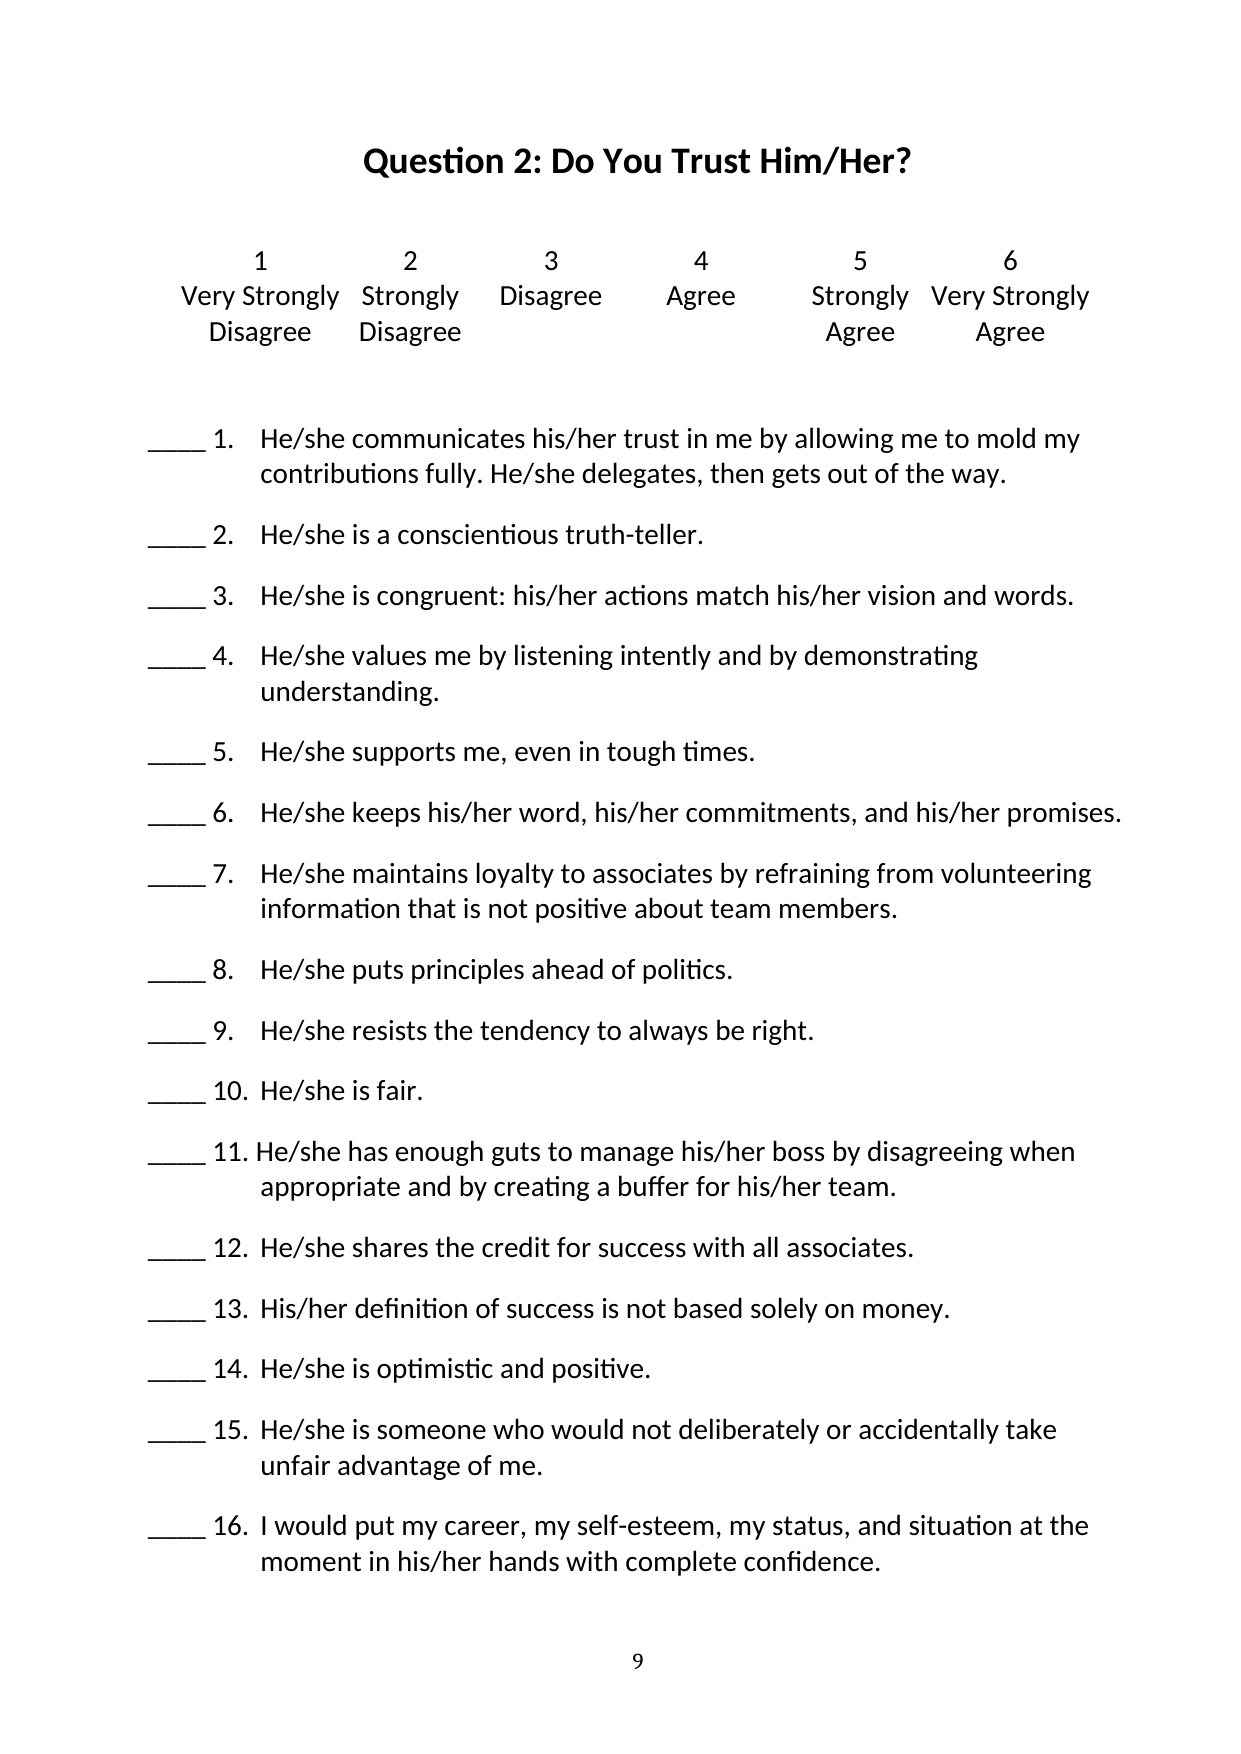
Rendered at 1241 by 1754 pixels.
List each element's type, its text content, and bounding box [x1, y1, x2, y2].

text ____ 11. He/she has enough guts to manage his/her boss by disagreeing when appropriate and by creating a buffer for his/her team. [148, 1133, 1128, 1204]
text ____ 15. He/she is someone who would not deliberately or accidentally take unfair advantage of me. [148, 1411, 1128, 1482]
text 1 2 3 4 5 6 [148, 242, 1128, 277]
text ____ 12. He/she shares the credit for success with all associates. [148, 1229, 1128, 1265]
text ____ 8. He/she puts principles ahead of politics. [148, 951, 1128, 987]
text ____ 1. He/she communicates his/her trust in me by allowing me to mold my contributions fully. He/she delegates, then gets out of the way. [148, 420, 1128, 491]
text ____ 5. He/she supports me, even in tough times. [148, 733, 1128, 769]
text ____ 10. He/she is fair. [148, 1072, 1128, 1108]
text ____ 7. He/she maintains loyalty to associates by refraining from volunteering information that is not positive about team members. [148, 855, 1128, 926]
text Disagree Disagree Agree Agree [148, 313, 1128, 348]
text ____ 4. He/she values me by listening intently and by demonstrating understanding. [148, 637, 1128, 708]
text ____ 6. He/she keeps his/her word, his/her commitments, and his/her promises. [148, 794, 1128, 830]
text ____ 9. He/she resists the tendency to always be right. [148, 1012, 1128, 1047]
text Very Strongly Strongly Disagree Agree Strongly Very Strongly [148, 277, 1128, 313]
text ____ 3. He/she is congruent: his/her actions match his/her vision and words. [148, 577, 1128, 612]
subtitle Question 2: Do You Trust Him/Her? [148, 137, 1128, 183]
text ____ 13. His/her definition of success is not based solely on money. [148, 1290, 1128, 1325]
text ____ 16. I would put my career, my self-esteem, my status, and situation at the moment in his/her hands with complete confidence. [148, 1507, 1128, 1578]
text ____ 2. He/she is a conscientious truth-teller. [148, 516, 1128, 552]
text ____ 14. He/she is optimistic and positive. [148, 1350, 1128, 1386]
